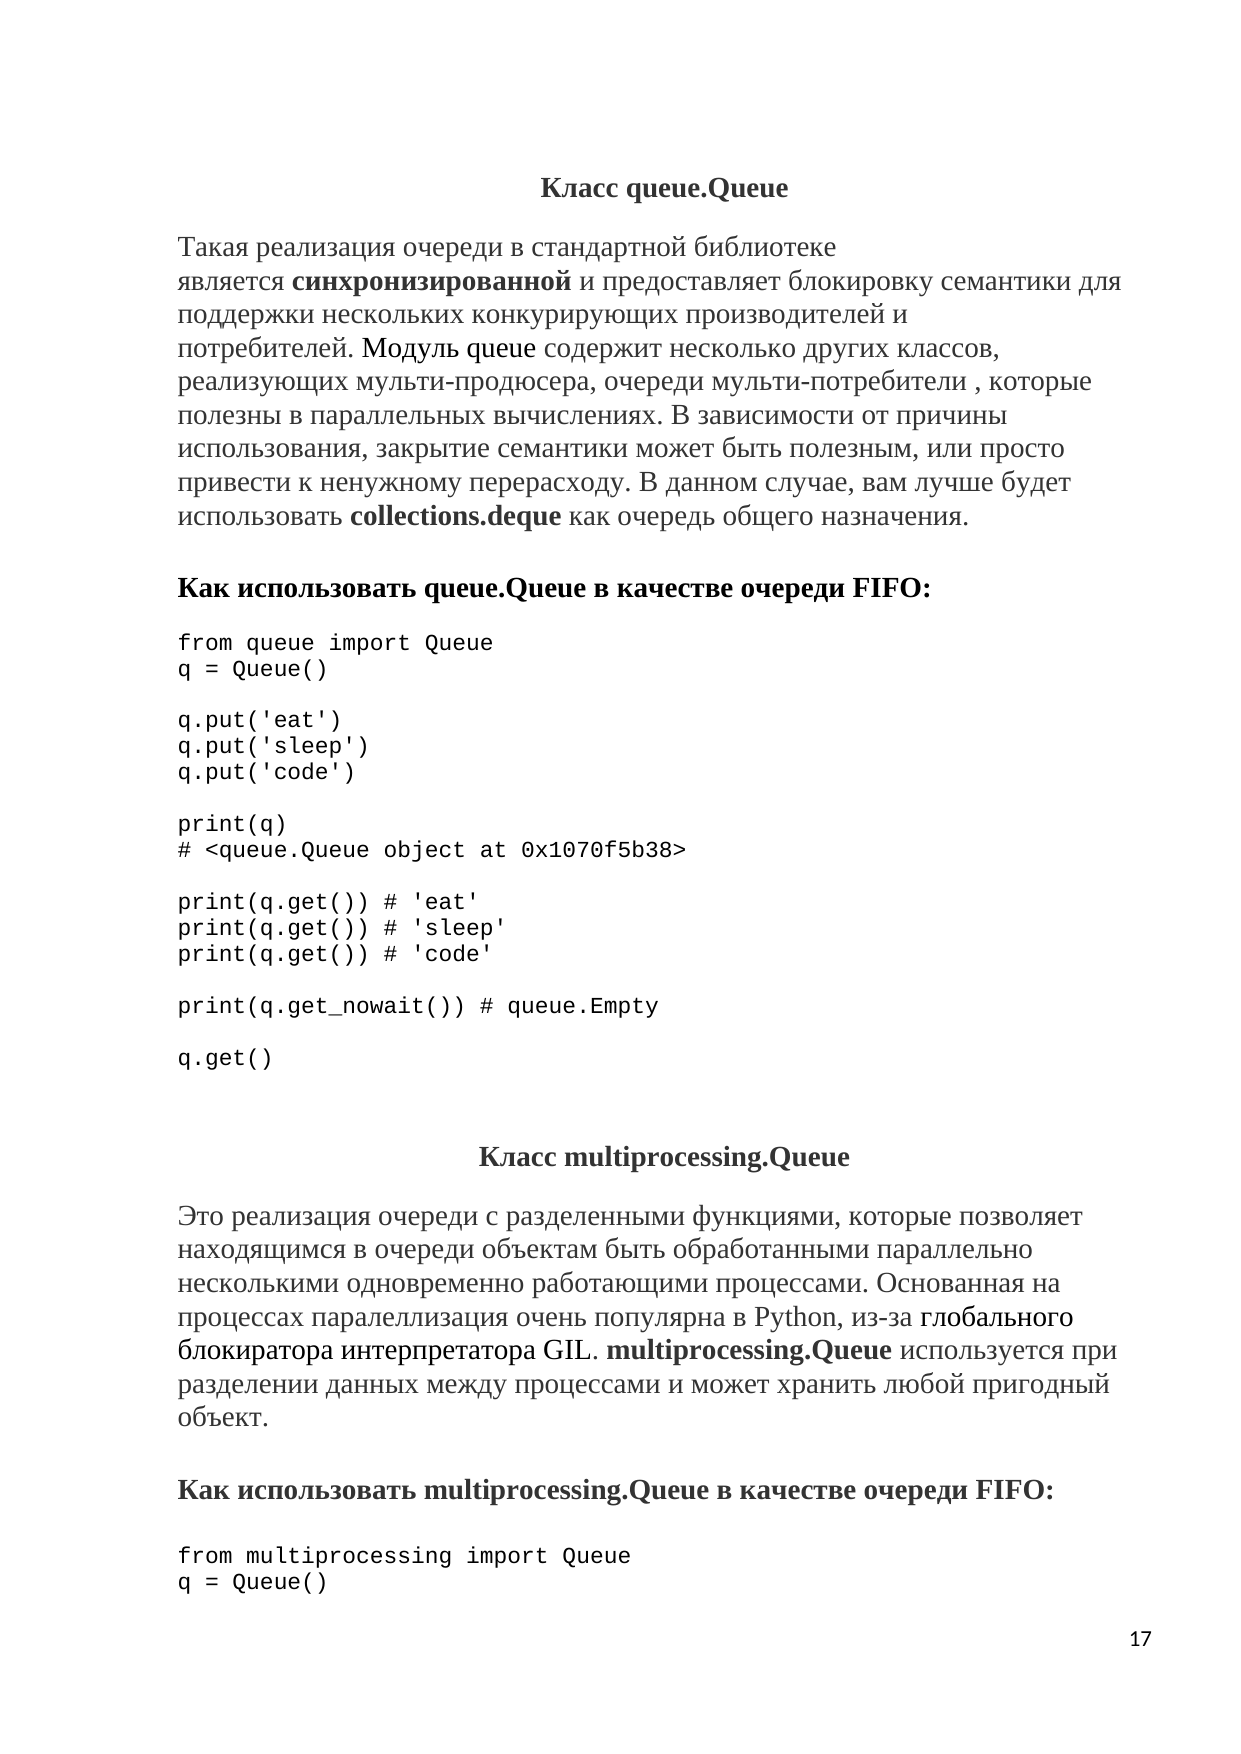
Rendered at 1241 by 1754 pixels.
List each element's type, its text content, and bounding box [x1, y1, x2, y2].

text Такая реализация очереди в стандартной библиотеке является синхронизированной и предоставляет блокировку семантики для поддержки нескольких конкурирующих производителей и потребителей. Модуль queue содержит несколько других классов, реализующих мульти-продюсера, очереди мульти-потребители , которые полезны в параллельных вычислениях. В зависимости от причины использования, закрытие семантики может быть полезным, или просто привести к ненужному перерасходу. В данном случае, вам лучше будет использовать collections.deque как очередь общего назначения. [177, 229, 1152, 531]
text Как использовать queue.Queue в качестве очереди FIFO: [177, 570, 1152, 604]
text from queue import Queue [177, 631, 1152, 657]
text Класс multiprocessing.Queue [177, 1139, 1152, 1172]
text q = Queue() [177, 1570, 1152, 1596]
text from multiprocessing import Queue [177, 1544, 1152, 1570]
text q.put('code') [177, 761, 1152, 787]
text print(q) [177, 813, 1152, 838]
text q = Queue() [177, 657, 1152, 683]
text # <queue.Queue object at 0x1070f5b38> [177, 838, 1152, 864]
text print(q.get_nowait()) # queue.Empty [177, 994, 1152, 1020]
text q.put('eat') [177, 709, 1152, 735]
text print(q.get()) # 'code' [177, 942, 1152, 968]
text q.get() [177, 1046, 1152, 1072]
text print(q.get()) # 'sleep' [177, 916, 1152, 942]
text Как использовать multiprocessing.Queue в качестве очереди FIFO: [177, 1472, 1152, 1505]
text print(q.get()) # 'eat' [177, 890, 1152, 916]
text Это реализация очереди с разделенными функциями, которые позволяет находящимся в очереди объектам быть обработанными параллельно несколькими одновременно работающими процессами. Основанная на процессах паралеллизация очень популярна в Python, из-за глобального блокиратора интерпретатора GIL. multiprocessing.Queue используется при разделении данных между процессами и может хранить любой пригодный объект. [177, 1198, 1152, 1433]
text q.put('sleep') [177, 735, 1152, 761]
text Класс queue.Queue [177, 170, 1152, 203]
